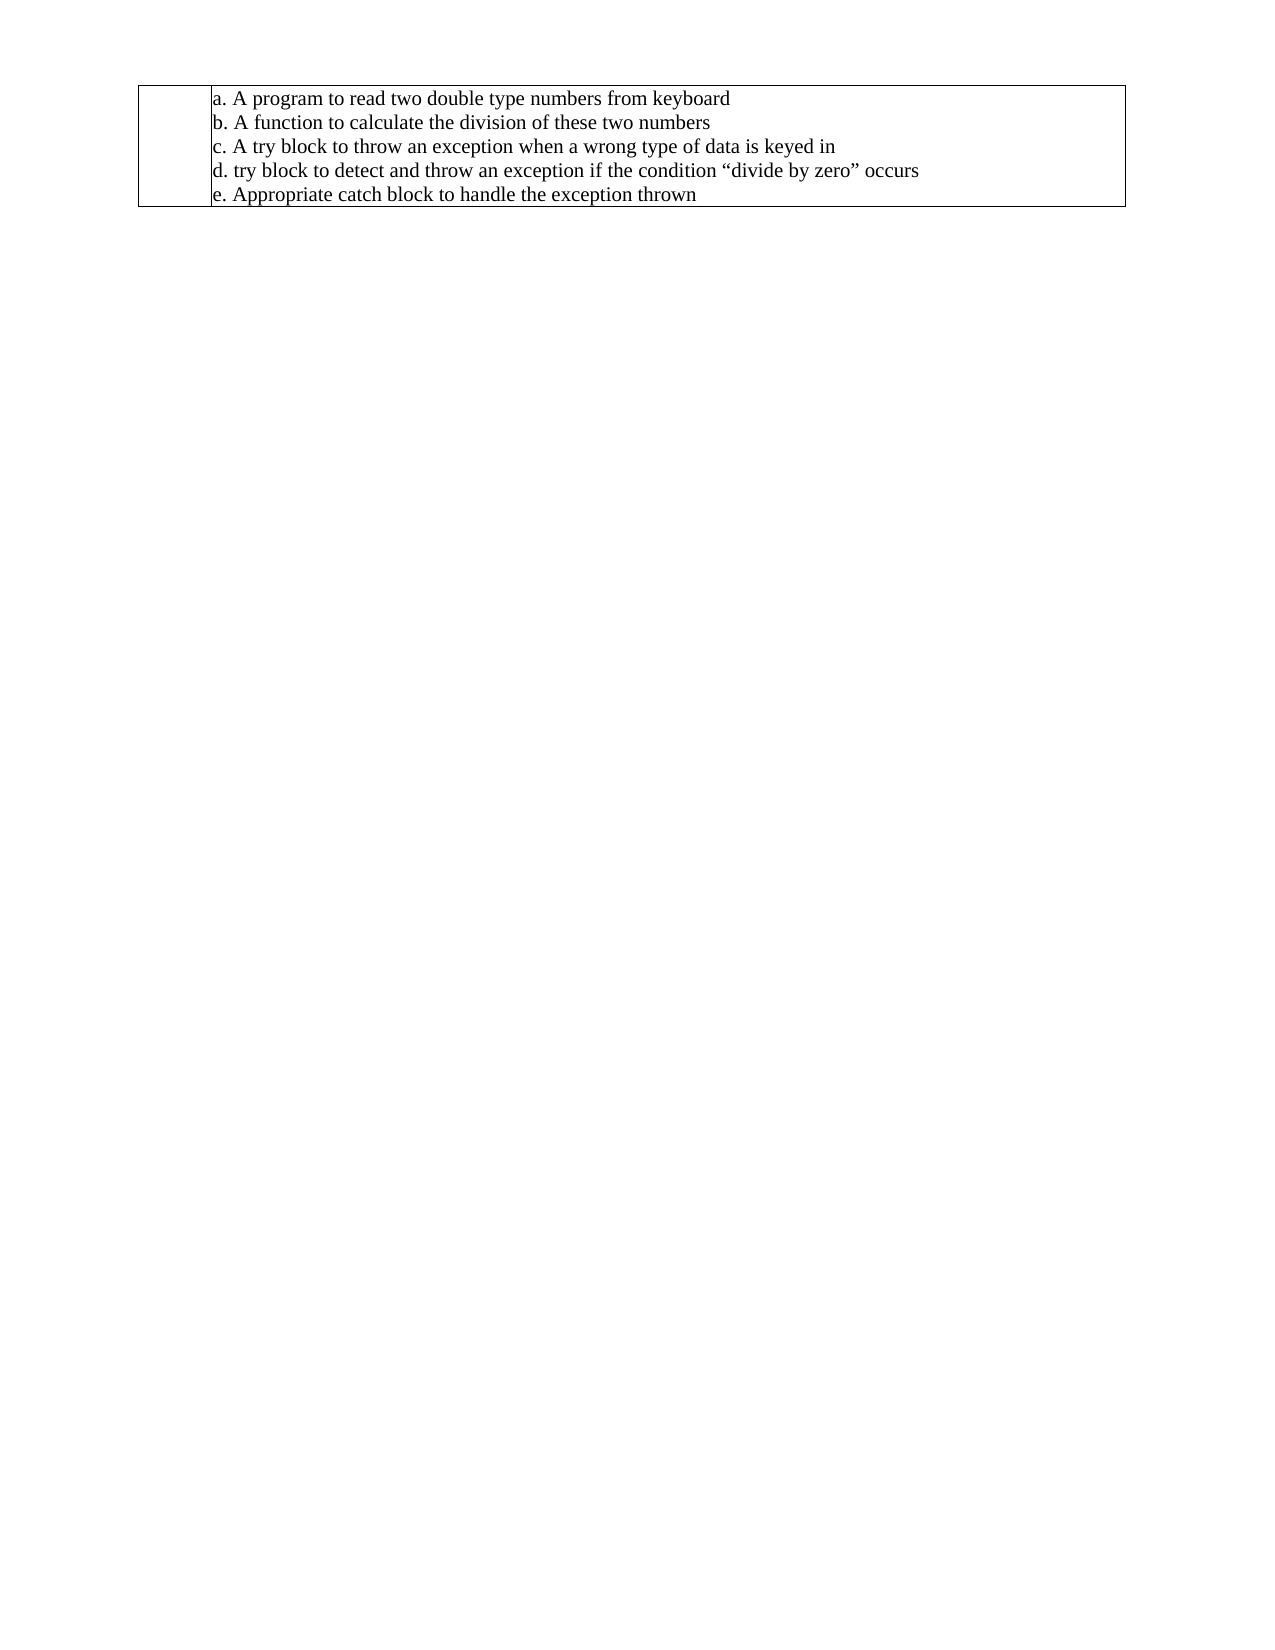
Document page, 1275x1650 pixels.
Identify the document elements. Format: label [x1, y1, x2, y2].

table_cell [139, 86, 211, 206]
table_cell [212, 86, 1125, 206]
